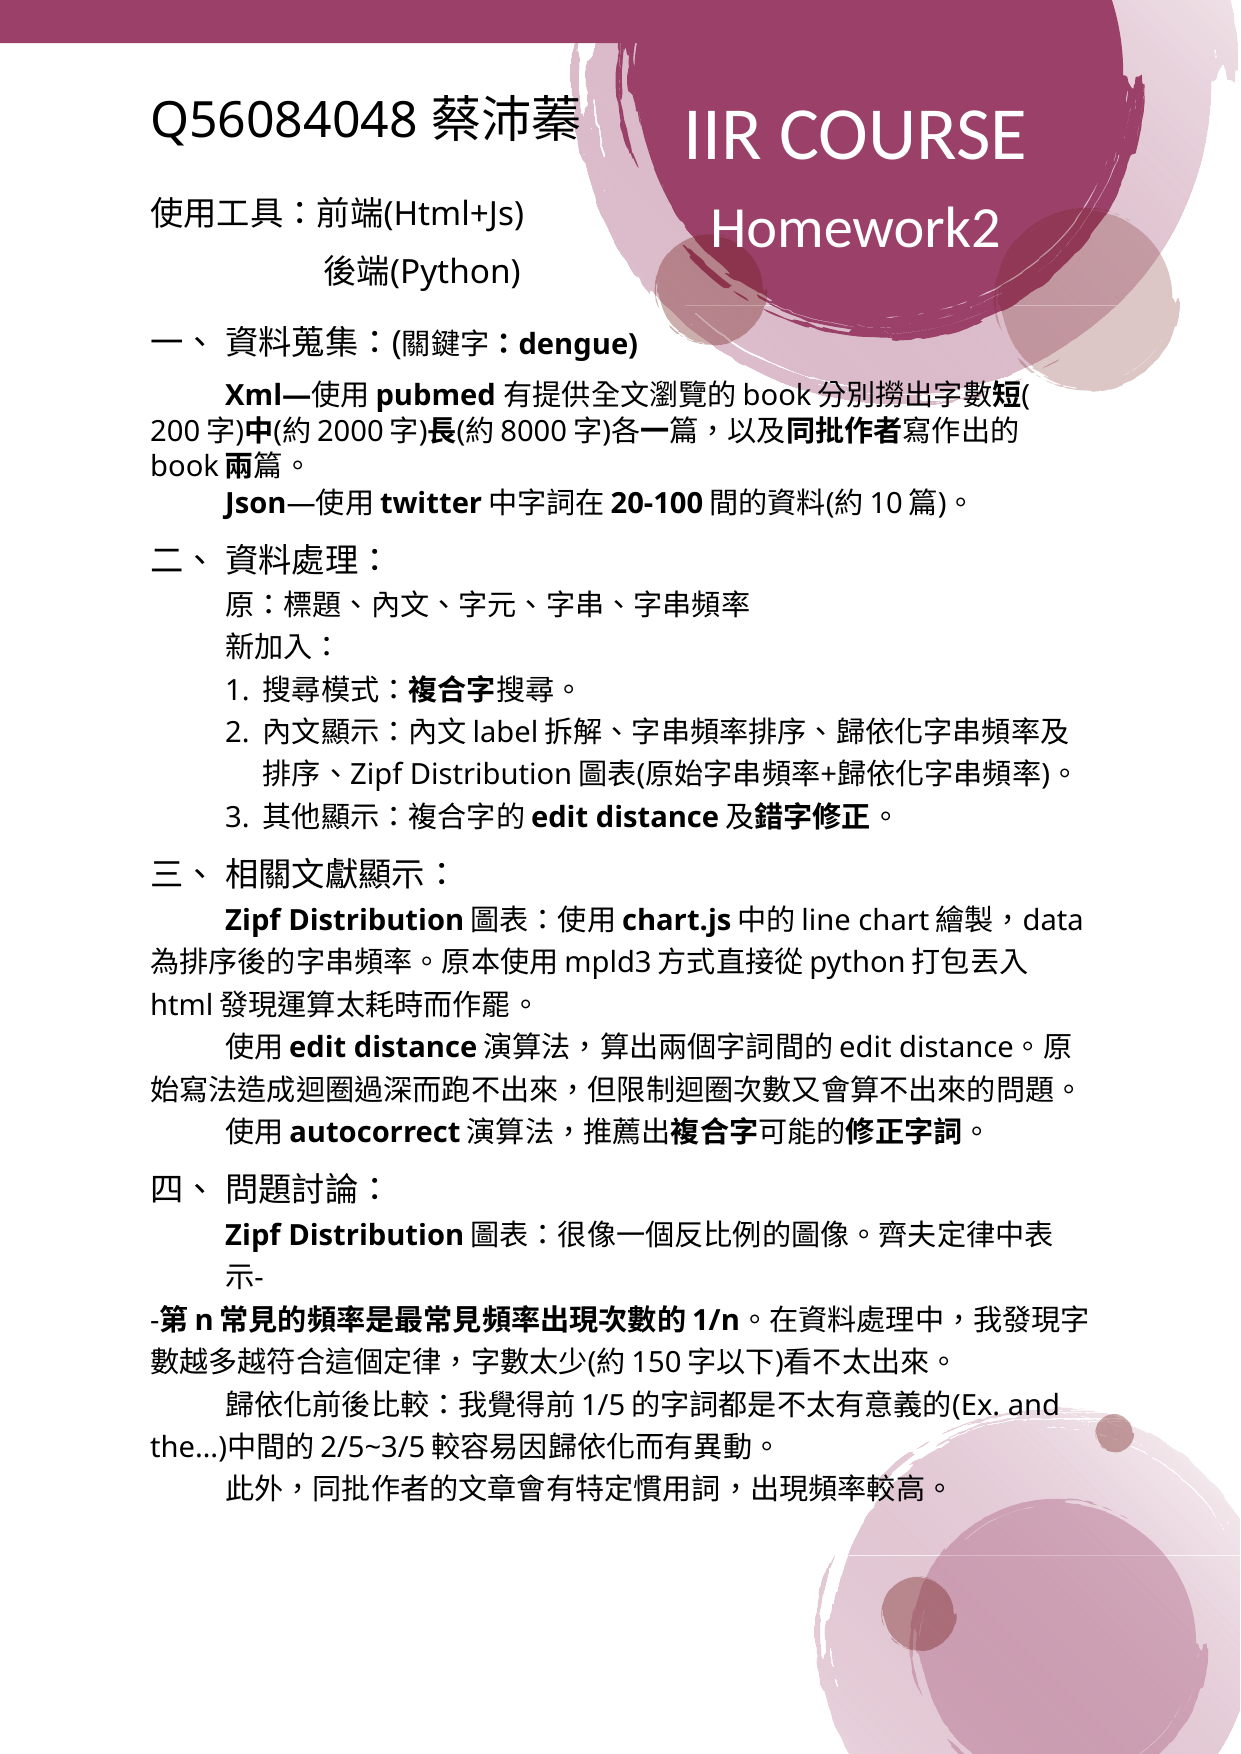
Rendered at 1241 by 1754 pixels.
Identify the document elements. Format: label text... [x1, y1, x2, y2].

list 新加入： [225, 624, 1090, 666]
list 內文顯示：內文label拆解、字串頻率排序、歸依化字串頻率及排序、Zipf Distribution圖表(原始字串頻率+歸依化字串頻率)。 [225, 708, 1090, 793]
list 搜尋模式：複合字搜尋。 [225, 666, 1090, 708]
text Q56084048 蔡沛蓁 [150, 79, 1090, 152]
list 資料處理： [150, 533, 1090, 582]
list Zipf Distribution圖表：使用chart.js中的line chart繪製，data [225, 896, 1090, 939]
list 相關文獻顯示： [150, 848, 1090, 896]
list 原：標題、內文、字元、字串、字串頻率 [225, 582, 1090, 624]
text Json—使用twitter中字詞在20-100間的資料(約10篇)。 [150, 485, 1090, 521]
list Zipf Distribution圖表：很像一個反比例的圖像。齊夫定律中表示- [225, 1211, 1090, 1296]
text 200字)中(約2000字)長(約8000字)各一篇，以及同批作者寫作出的book兩篇。 [150, 413, 1090, 485]
list 使用edit distance演算法，算出兩個字詞間的edit distance。原 [200, 1024, 1090, 1066]
text 為排序後的字串頻率。原本使用mpld3方式直接從python打包丟入html發現運算太耗時而作罷。 [150, 939, 1090, 1024]
list 資料蒐集：(關鍵字：dengue) [150, 316, 1090, 364]
text 使用工具：前端(Html+Js) [150, 187, 1090, 236]
text 歸依化前後比較：我覺得前1/5的字詞都是不太有意義的(Ex. and the…)中間的2/5~3/5較容易因歸依化而有異動。 [150, 1381, 1090, 1466]
text 後端(Python) [150, 245, 1090, 294]
list 使用autocorrect演算法，推薦出複合字可能的修正字詞。 [225, 1108, 1090, 1151]
text -第n常見的頻率是最常見頻率出現次數的1/n。在資料處理中，我發現字數越多越符合這個定律，字數太少(約150字以下)看不太出來。 [150, 1296, 1090, 1381]
list 問題討論： [150, 1163, 1090, 1211]
text 此外，同批作者的文章會有特定慣用詞，出現頻率較高。 [150, 1466, 1090, 1508]
text Xml—使用pubmed 有提供全文瀏覽的book分別撈出字數短( [225, 377, 1090, 413]
list 其他顯示：複合字的edit distance及錯字修正。 [225, 793, 1090, 836]
text 始寫法造成迴圈過深而跑不出來，但限制迴圈次數又會算不出來的問題。 [150, 1066, 1090, 1108]
